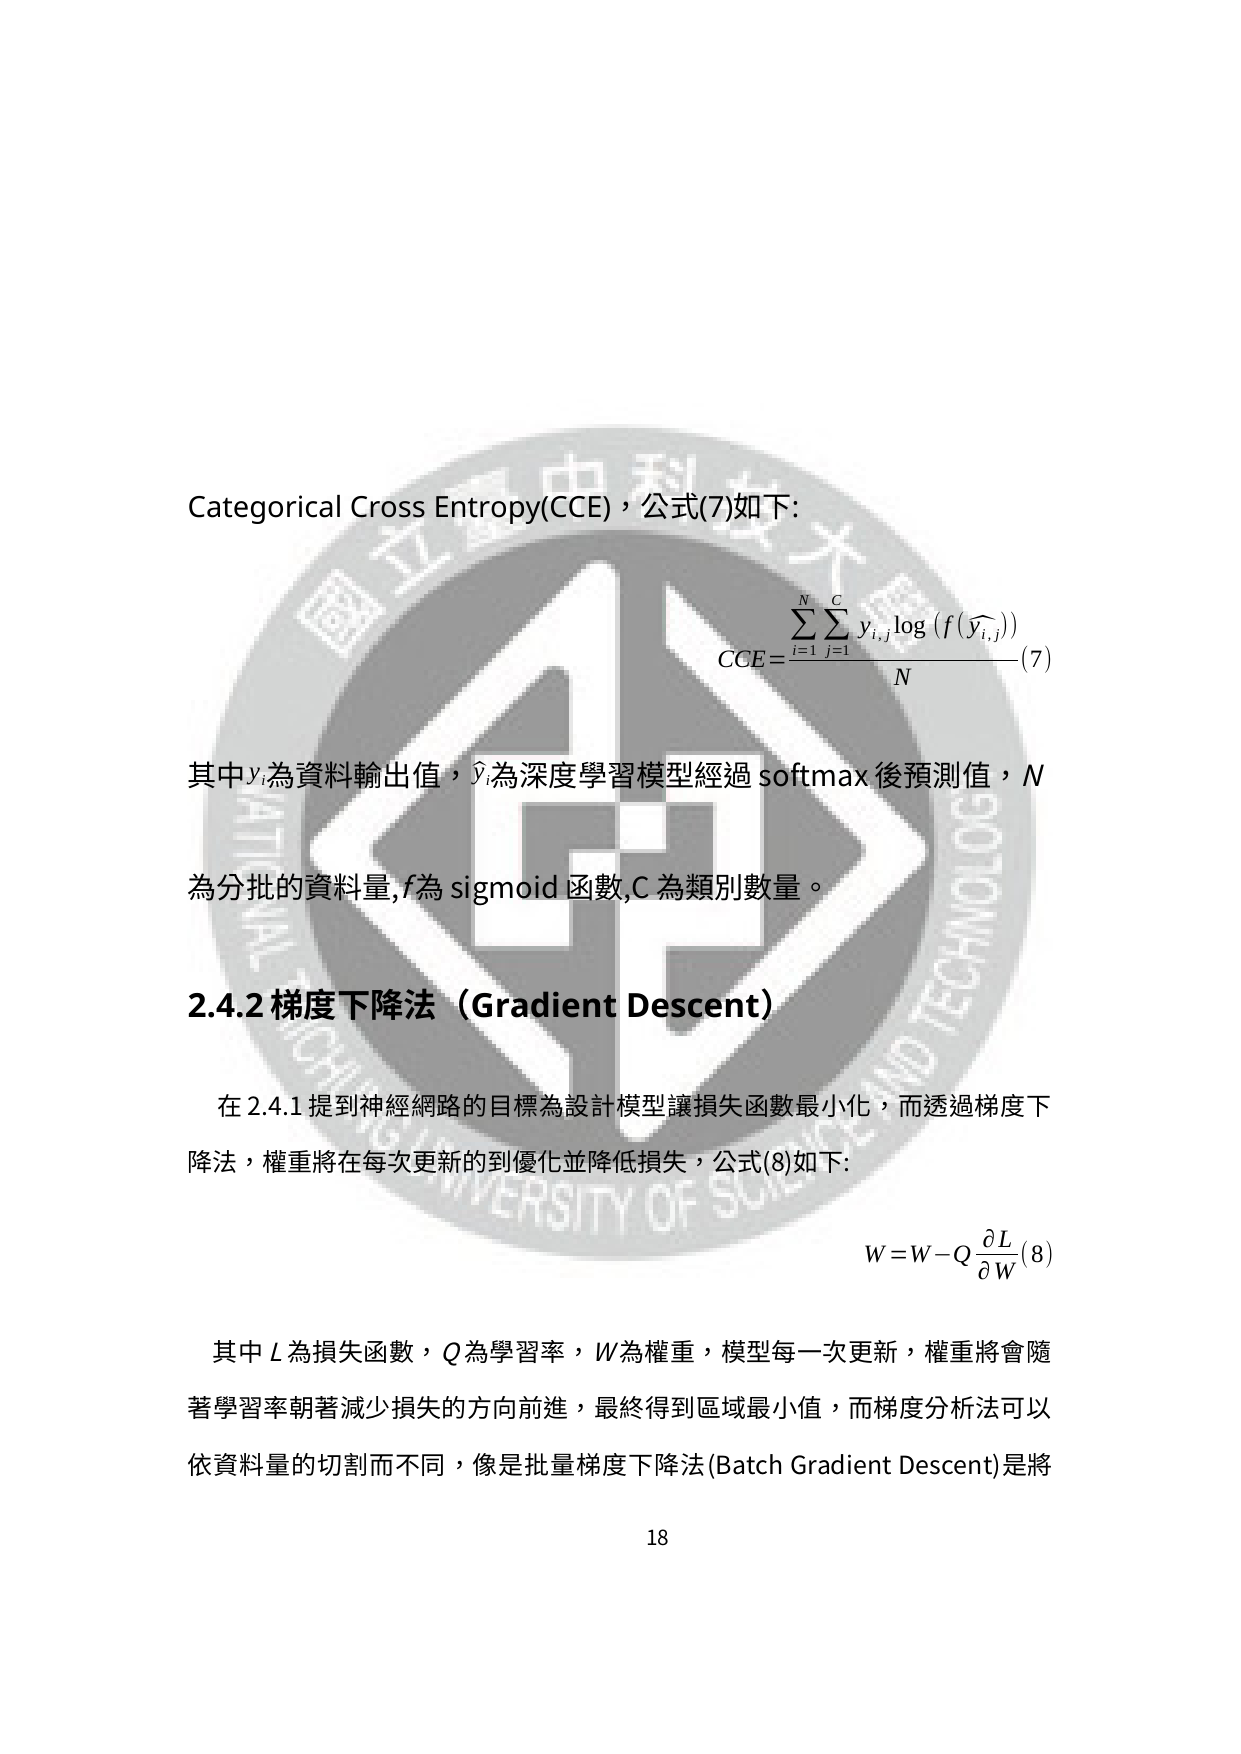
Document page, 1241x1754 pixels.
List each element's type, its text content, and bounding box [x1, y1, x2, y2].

picture [187, 395, 1053, 467]
picture [187, 923, 1053, 965]
text 2.4.2梯度下降法（Gradient Descent） [187, 965, 1053, 1040]
picture [187, 1179, 1053, 1278]
picture [187, 542, 1053, 736]
text Categorical Cross Entropy(CCE)，公式(7)如下: [187, 467, 1053, 542]
text 其中為資料輸出值，為深度學習模型經過softmax後預測值，N為分批的資料量,f為sigmoid函數,C為類別數量。 [187, 736, 1053, 923]
text 在2.4.1提到神經網路的目標為設計模型讓損失函數最小化，而透過梯度下降法，權重將在每次更新的到優化並降低損失，公式(8)如下: [187, 1085, 1053, 1179]
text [187, 1332, 1053, 1482]
picture [187, 1040, 1053, 1085]
